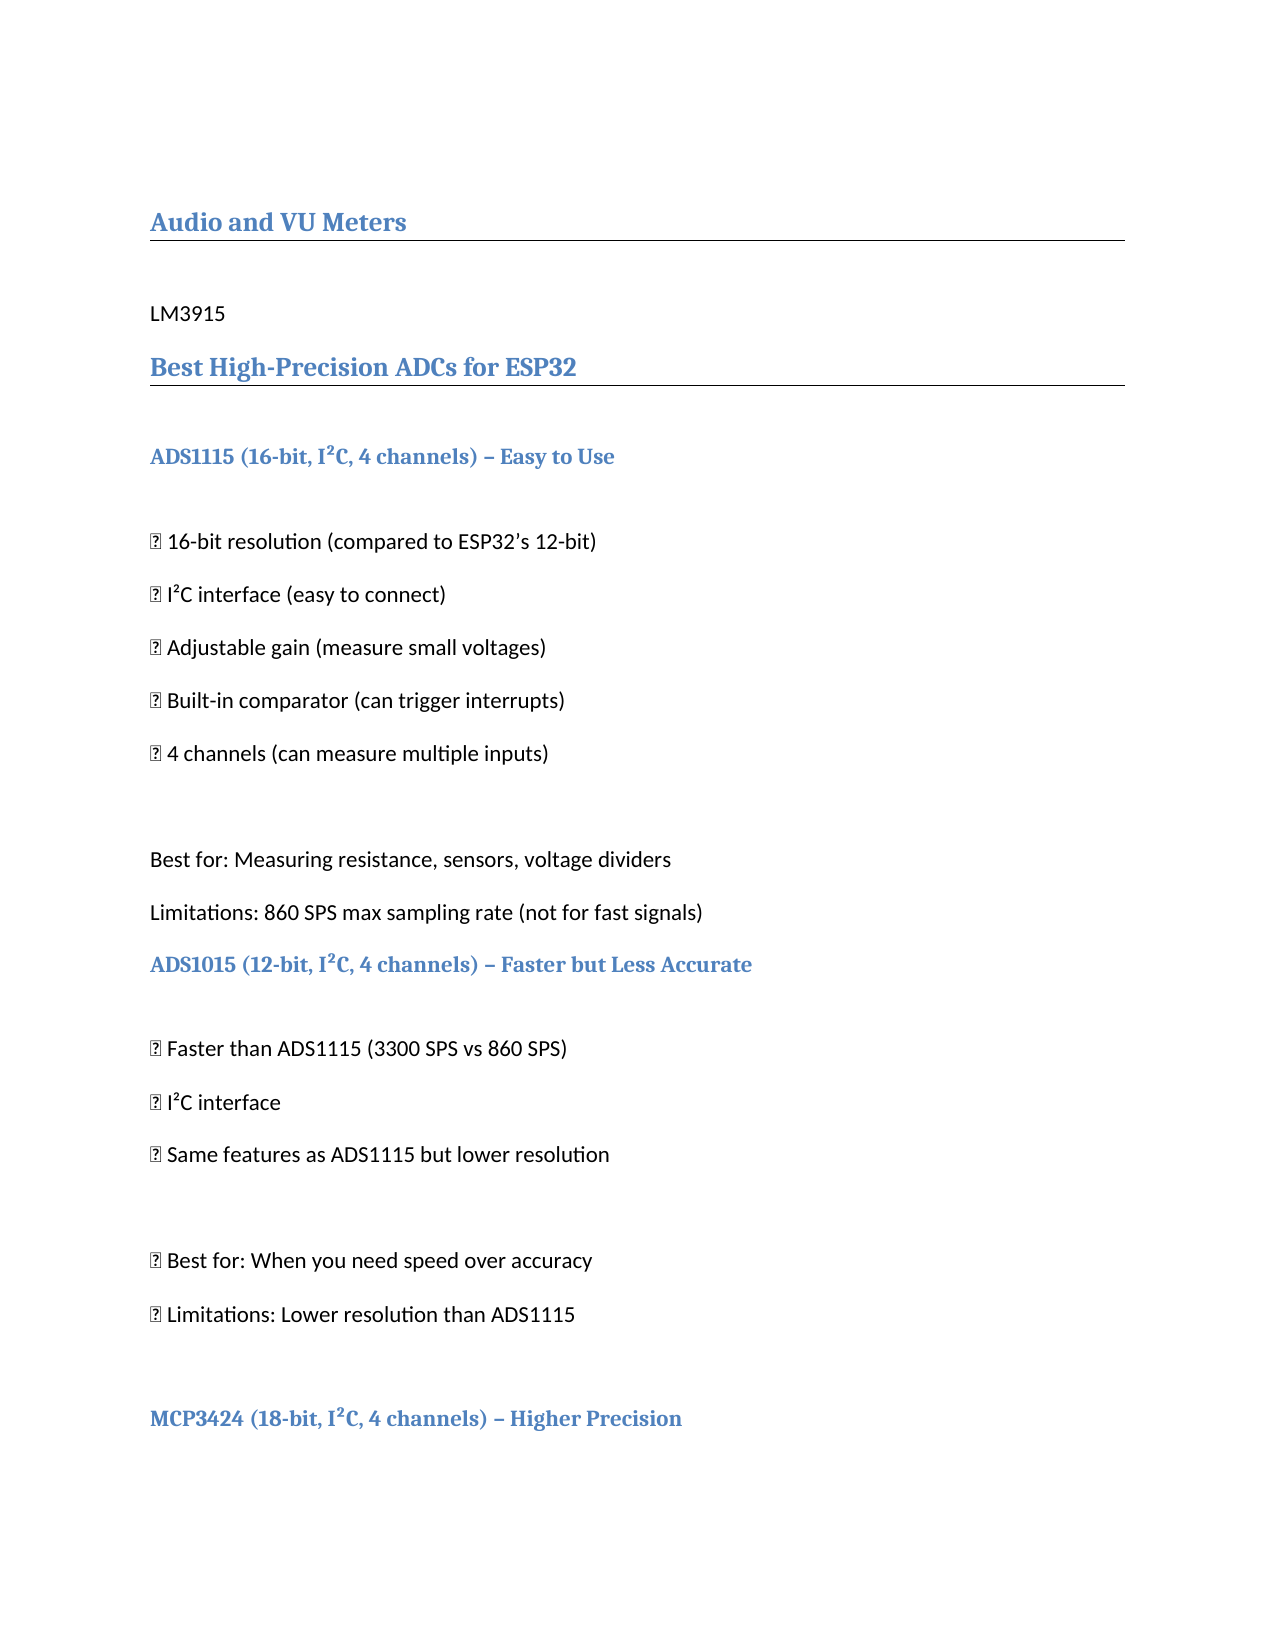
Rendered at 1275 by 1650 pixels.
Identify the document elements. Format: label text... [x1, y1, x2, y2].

text 🔻 Limitations: Lower resolution than ADS1115 [150, 1300, 1125, 1328]
text Best for: Measuring resistance, sensors, voltage dividers [150, 845, 1125, 873]
text ✅ Built-in comparator (can trigger interrupts) [150, 686, 1125, 714]
text ✅ Faster than ADS1115 (3300 SPS vs 860 SPS) [150, 1034, 1125, 1063]
text ✅ I²C interface (easy to connect) [150, 580, 1125, 608]
subtitle ADS1015 (12-bit, I²C, 4 channels) – Faster but Less Accurate [150, 951, 1125, 978]
text 📌 Best for: When you need speed over accuracy [150, 1247, 1125, 1275]
text LM3915 [150, 299, 1125, 327]
text ✅ 16-bit resolution (compared to ESP32’s 12-bit) [150, 527, 1125, 555]
subtitle MCP3424 (18-bit, I²C, 4 channels) – Higher Precision [150, 1406, 1125, 1432]
subtitle Audio and VU Meters [150, 207, 1125, 240]
text ✅ Same features as ADS1115 but lower resolution [150, 1141, 1125, 1169]
text ✅ 4 channels (can measure multiple inputs) [150, 739, 1125, 767]
text ✅ Adjustable gain (measure small voltages) [150, 633, 1125, 661]
subtitle ADS1115 (16-bit, I²C, 4 channels) – Easy to Use [150, 444, 1125, 470]
subtitle Best High-Precision ADCs for ESP32 [150, 352, 1125, 385]
text ✅ I²C interface [150, 1088, 1125, 1116]
text Limitations: 860 SPS max sampling rate (not for fast signals) [150, 898, 1125, 926]
